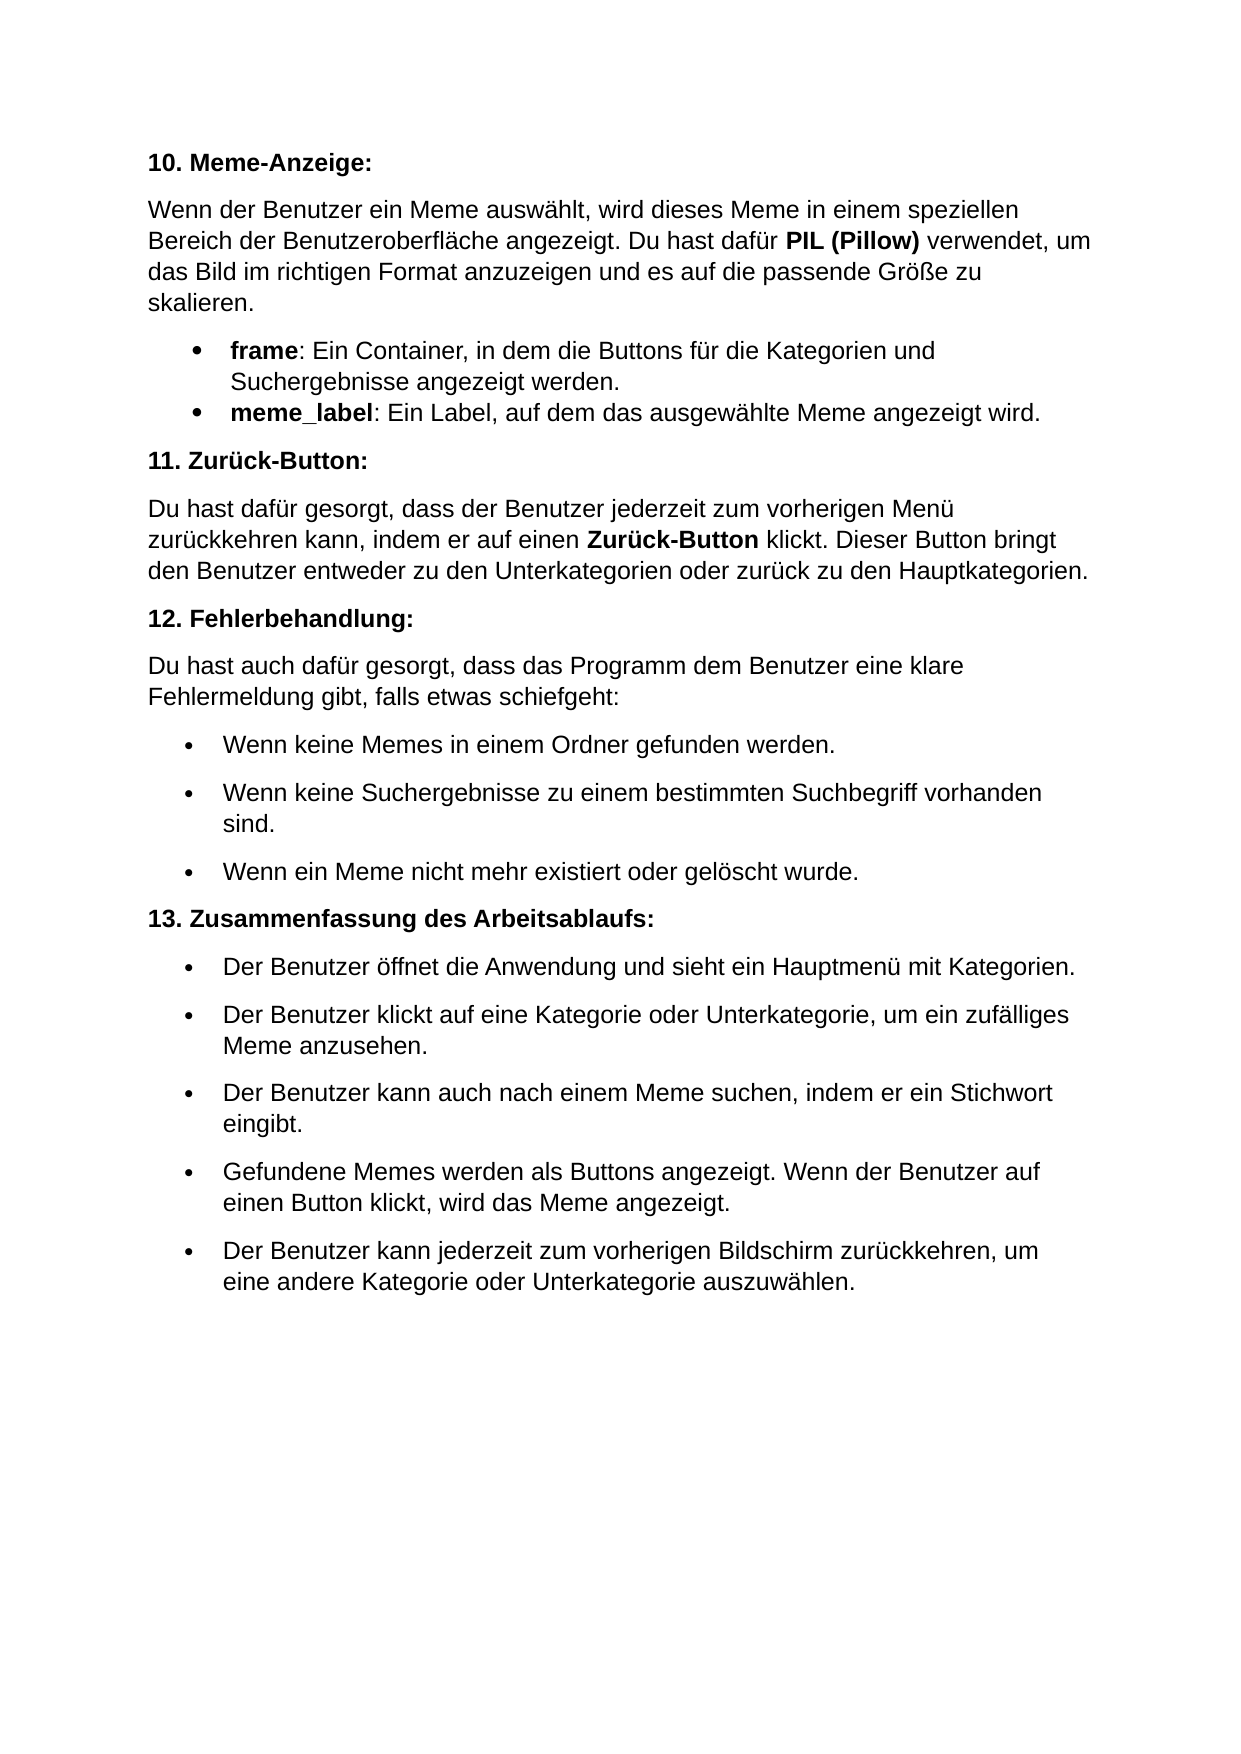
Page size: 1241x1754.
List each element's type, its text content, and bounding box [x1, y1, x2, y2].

text Du hast auch dafür gesorgt, dass das Programm dem Benutzer eine klare Fehlermeldung gibt, falls etwas schiefgeht: [148, 651, 1093, 711]
text 10. Meme-Anzeige: [148, 148, 1093, 176]
list meme_label: Ein Label, auf dem das ausgewählte Meme angezeigt wird. [193, 398, 1093, 427]
list Der Benutzer klickt auf eine Kategorie oder Unterkategorie, um ein zufälliges Meme anzusehen. [185, 1000, 1093, 1059]
text Du hast dafür gesorgt, dass der Benutzer jederzeit zum vorherigen Menü zurückkehren kann, indem er auf einen Zurück-Button klickt. Dieser Button bringt den Benutzer entweder zu den Unterkategorien oder zurück zu den Hauptkategorien. [148, 494, 1093, 585]
list Wenn ein Meme nicht mehr existiert oder gelöscht wurde. [185, 857, 1093, 885]
list Der Benutzer öffnet die Anwendung und sieht ein Hauptmenü mit Kategorien. [185, 952, 1093, 981]
text 12. Fehlerbehandlung: [148, 604, 1093, 632]
text 13. Zusammenfassung des Arbeitsablaufs: [148, 904, 1093, 933]
list Der Benutzer kann jederzeit zum vorherigen Bildschirm zurückkehren, um eine andere Kategorie oder Unterkategorie auszuwählen. [185, 1236, 1093, 1296]
list Der Benutzer kann auch nach einem Meme suchen, indem er ein Stichwort eingibt. [185, 1078, 1093, 1138]
text 11. Zurück-Button: [148, 446, 1093, 475]
list Gefundene Memes werden als Buttons angezeigt. Wenn der Benutzer auf einen Button klickt, wird das Meme angezeigt. [185, 1157, 1093, 1217]
list Wenn keine Suchergebnisse zu einem bestimmten Suchbegriff vorhanden sind. [185, 778, 1093, 838]
list Wenn keine Memes in einem Ordner gefunden werden. [185, 730, 1093, 759]
text Wenn der Benutzer ein Meme auswählt, wird dieses Meme in einem speziellen Bereich der Benutzeroberfläche angezeigt. Du hast dafür PIL (Pillow) verwendet, um das Bild im richtigen Format anzuzeigen und es auf die passende Größe zu skalieren. [148, 195, 1093, 317]
list frame: Ein Container, in dem die Buttons für die Kategorien und Suchergebnisse angezeigt werden. [193, 336, 1093, 396]
